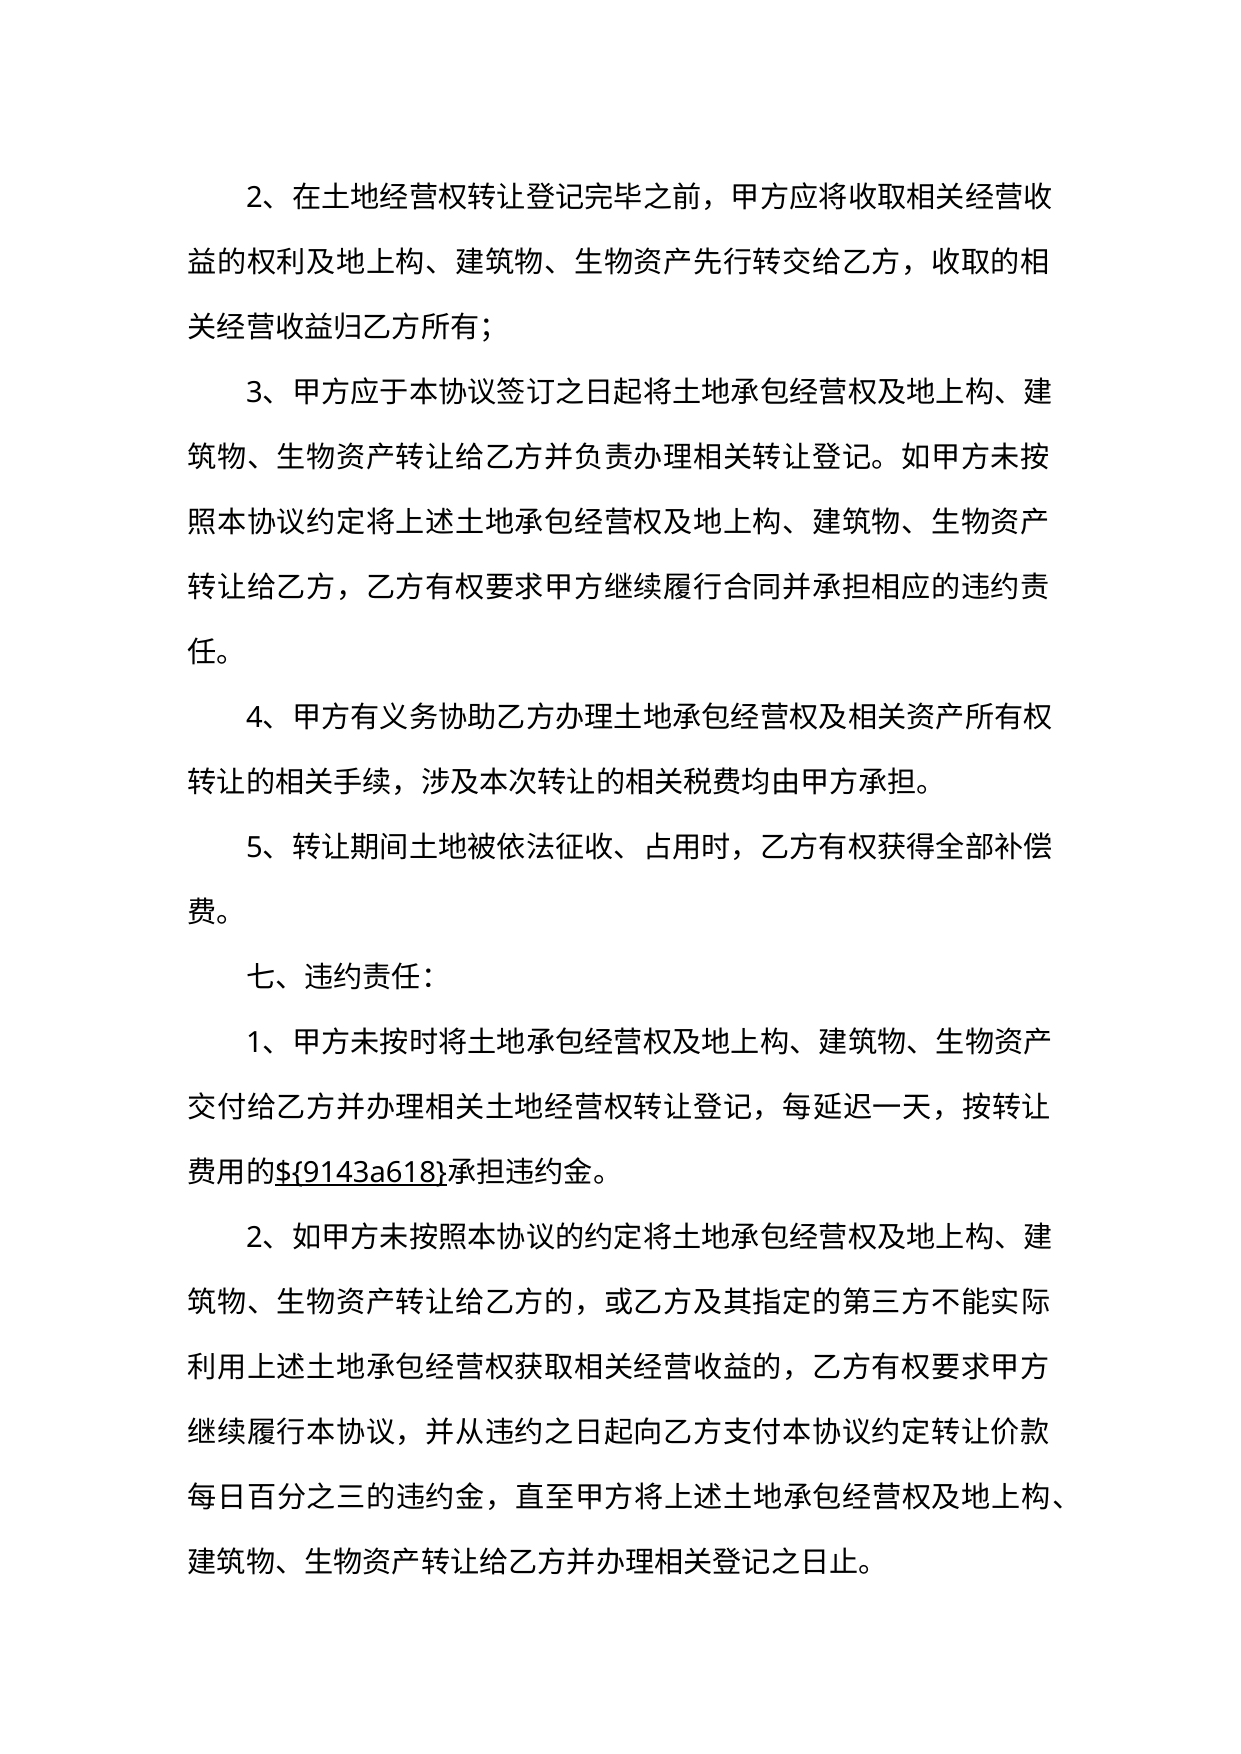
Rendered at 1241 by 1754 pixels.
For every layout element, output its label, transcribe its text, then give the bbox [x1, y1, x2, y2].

text 4、甲方有义务协助乙方办理土地承包经营权及相关资产所有权转让的相关手续，涉及本次转让的相关税费均由甲方承担。 [187, 682, 1053, 812]
text 七、违约责任： [187, 942, 1053, 1007]
text 2、在土地经营权转让登记完毕之前，甲方应将收取相关经营收益的权利及地上构、建筑物、生物资产先行转交给乙方，收取的相关经营收益归乙方所有； [187, 162, 1053, 357]
text 2、如甲方未按照本协议的约定将土地承包经营权及地上构、建筑物、生物资产转让给乙方的，或乙方及其指定的第三方不能实际利用上述土地承包经营权获取相关经营收益的，乙方有权要求甲方继续履行本协议，并从违约之日起向乙方支付本协议约定转让价款每日百分之三的违约金，直至甲方将上述土地承包经营权及地上构、建筑物、生物资产转让给乙方并办理相关登记之日止。 [187, 1202, 1053, 1592]
text 1、甲方未按时将土地承包经营权及地上构、建筑物、生物资产交付给乙方并办理相关土地经营权转让登记，每延迟一天，按转让费用的${9143a618}承担违约金。 [187, 1007, 1053, 1202]
text 5、转让期间土地被依法征收、占用时，乙方有权获得全部补偿费。 [187, 812, 1053, 942]
text 3、甲方应于本协议签订之日起将土地承包经营权及地上构、建筑物、生物资产转让给乙方并负责办理相关转让登记。如甲方未按照本协议约定将上述土地承包经营权及地上构、建筑物、生物资产转让给乙方，乙方有权要求甲方继续履行合同并承担相应的违约责任。 [187, 357, 1053, 682]
